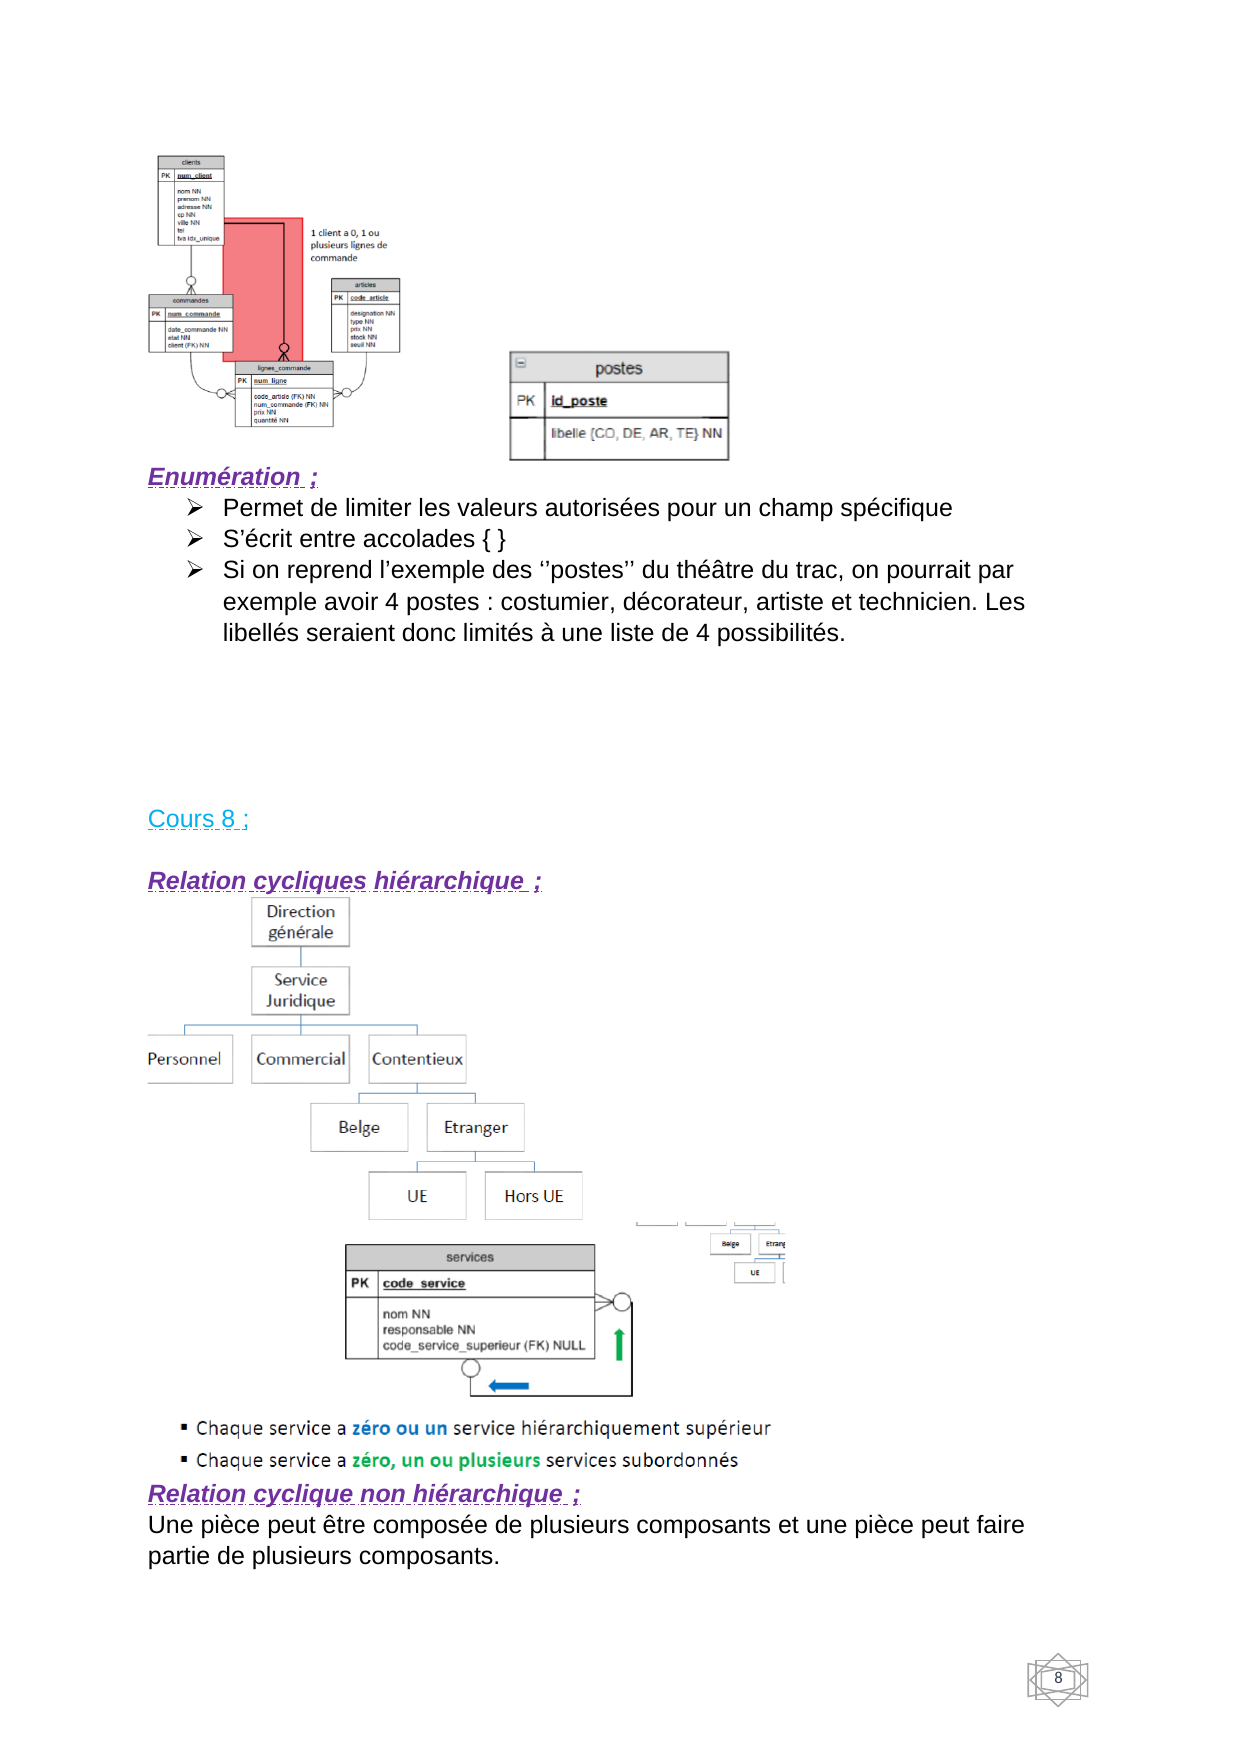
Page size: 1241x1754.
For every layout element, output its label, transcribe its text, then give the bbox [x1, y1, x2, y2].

text Cours 8 ; [148, 804, 1093, 833]
text Une pièce peut être composée de plusieurs composants et une pièce peut faire partie de plusieurs composants. [148, 1510, 1093, 1569]
text Relation cyclique non hiérarchique ; [148, 1479, 1093, 1507]
list Permet de limiter les valeurs autorisées pour un champ spécifique [185, 493, 1093, 522]
text Enumération ; [148, 462, 1093, 491]
list S’écrit entre accolades { } [185, 524, 1093, 553]
picture [505, 346, 735, 461]
picture [147, 147, 403, 429]
text Relation cycliques hiérarchique ; [148, 866, 1093, 895]
picture [147, 897, 583, 1220]
list Si on reprend l’exemple des ‘’postes’’ du théâtre du trac, on pourrait par exemple avoir 4 postes : costumier, décorateur, artiste et technicien. Les libellés seraient donc limités à une liste de 4 possibilités. [185, 555, 1093, 646]
picture [147, 1222, 785, 1477]
